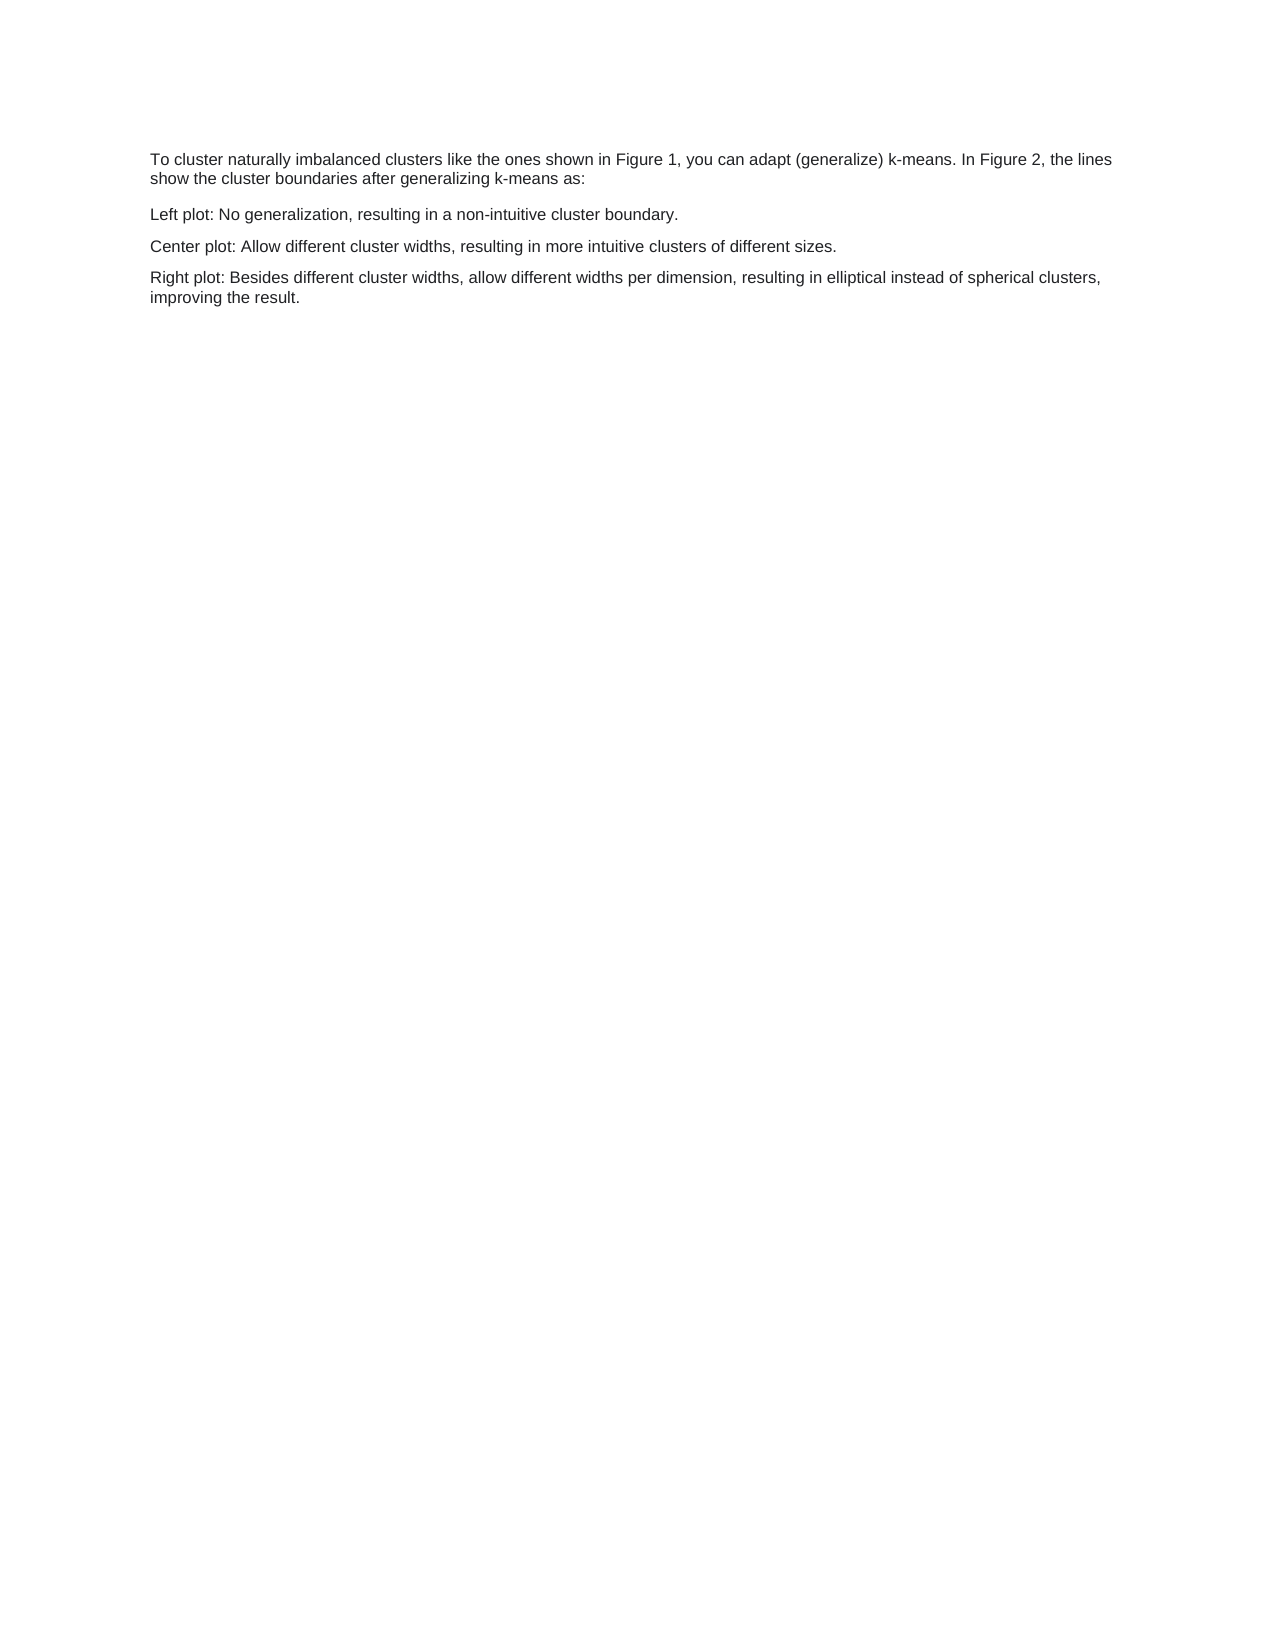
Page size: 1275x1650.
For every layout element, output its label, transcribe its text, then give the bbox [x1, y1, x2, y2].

text Left plot: No generalization, resulting in a non-intuitive cluster boundary. [150, 205, 1125, 224]
text Center plot: Allow different cluster widths, resulting in more intuitive clusters of different sizes. [150, 237, 1125, 256]
text To cluster naturally imbalanced clusters like the ones shown in Figure 1, you can adapt (generalize) k-means. In Figure 2, the lines show the cluster boundaries after generalizing k-means as: [150, 150, 1125, 188]
text Right plot: Besides different cluster widths, allow different widths per dimension, resulting in elliptical instead of spherical clusters, improving the result. [150, 268, 1125, 307]
